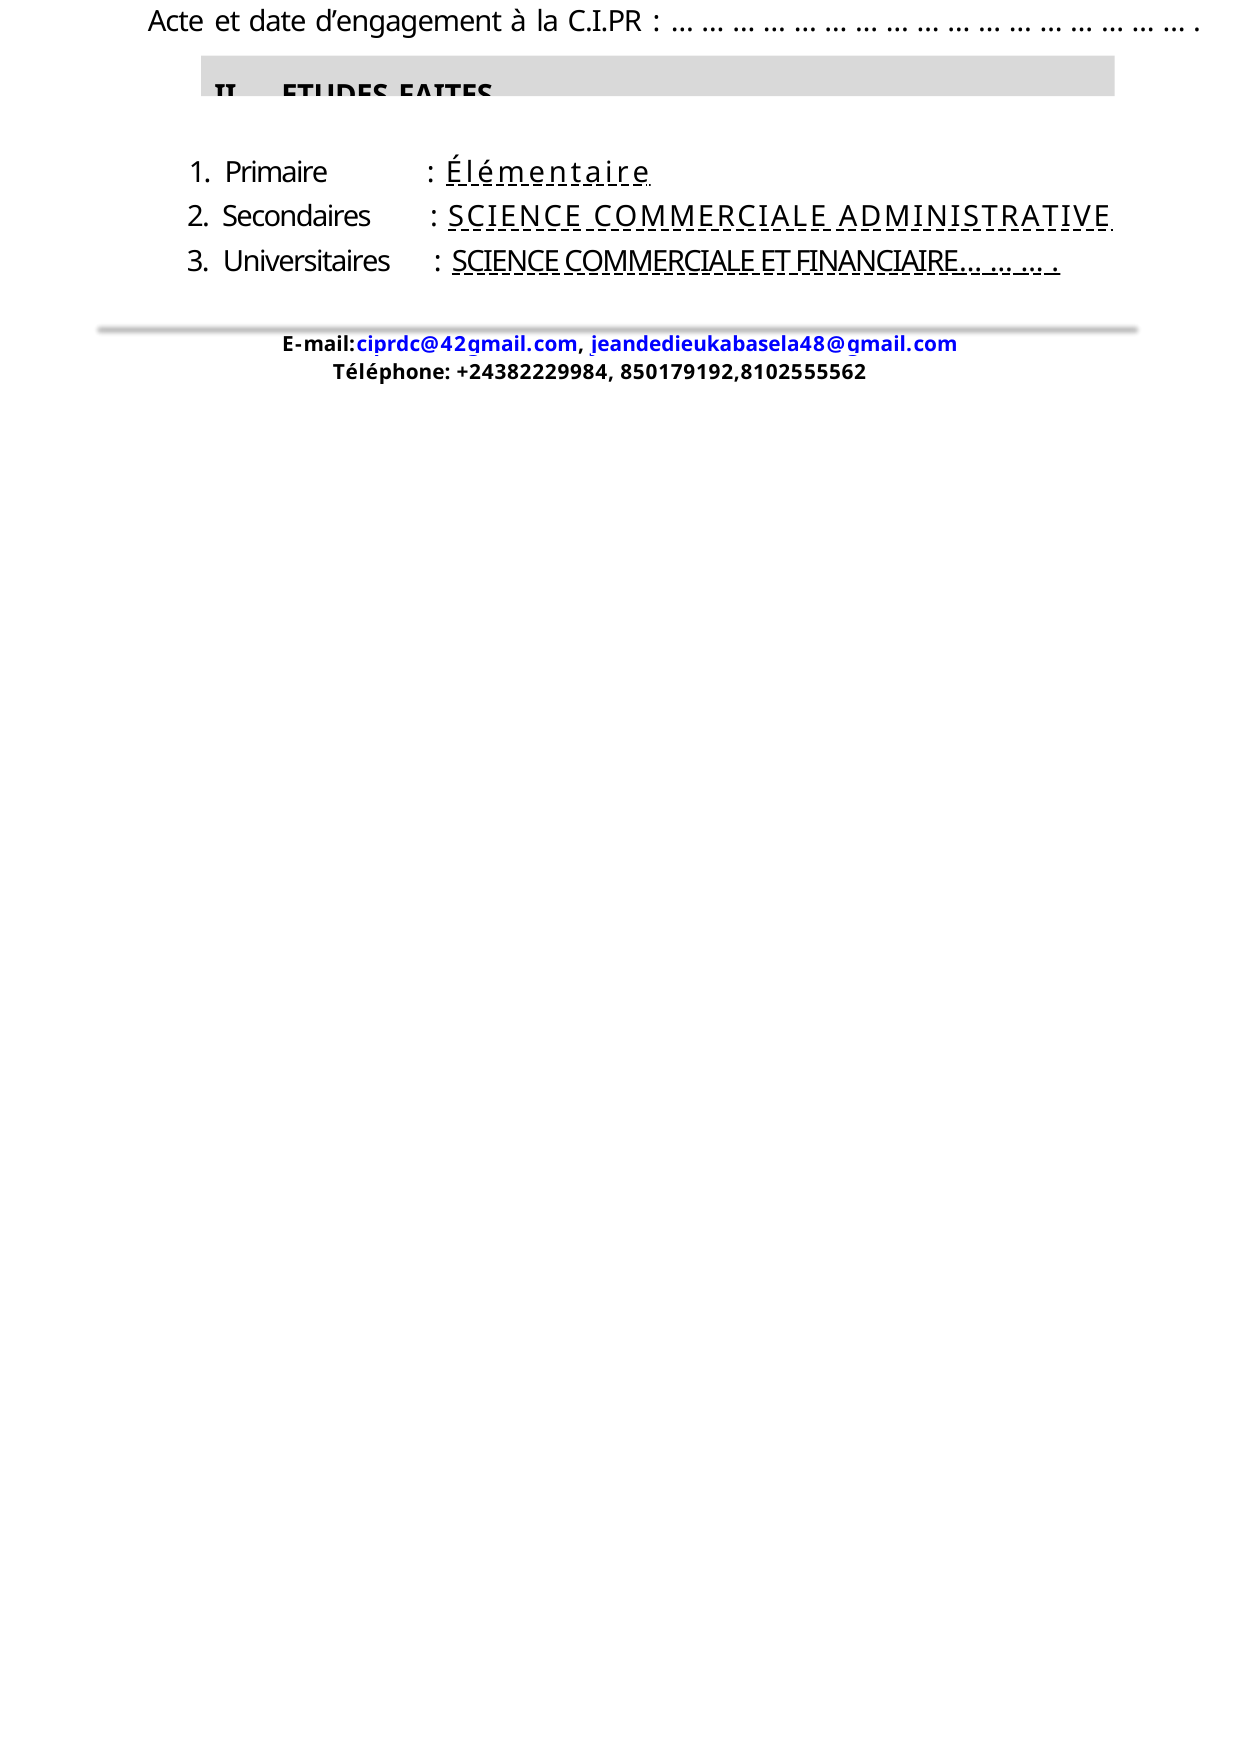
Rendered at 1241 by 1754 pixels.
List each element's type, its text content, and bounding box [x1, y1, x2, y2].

text 1. Primaire : É l é m e n t a i r e [188, 152, 1211, 189]
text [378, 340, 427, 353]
text E-mail:ciprdc@42gmail.com, jeandedieukabasela48@gmail.com [856, 333, 1211, 356]
text Téléphone: +24382229984, 850179192,8102555562 [333, 361, 1211, 384]
text 2. Secondaires : SCIENCE COMMERCIALE ADMINISTRATIVE [187, 196, 1211, 234]
text Acte et date d’engagement à la C.I.PR : … … … … … … … … … … … … … … … … … . [148, 6, 1211, 38]
picture [91, 321, 1145, 340]
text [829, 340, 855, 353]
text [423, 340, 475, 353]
text 3. Universitaires : SCIENCE COMMERCIALE ET FINANCIAIRE… … … . [187, 241, 1211, 278]
